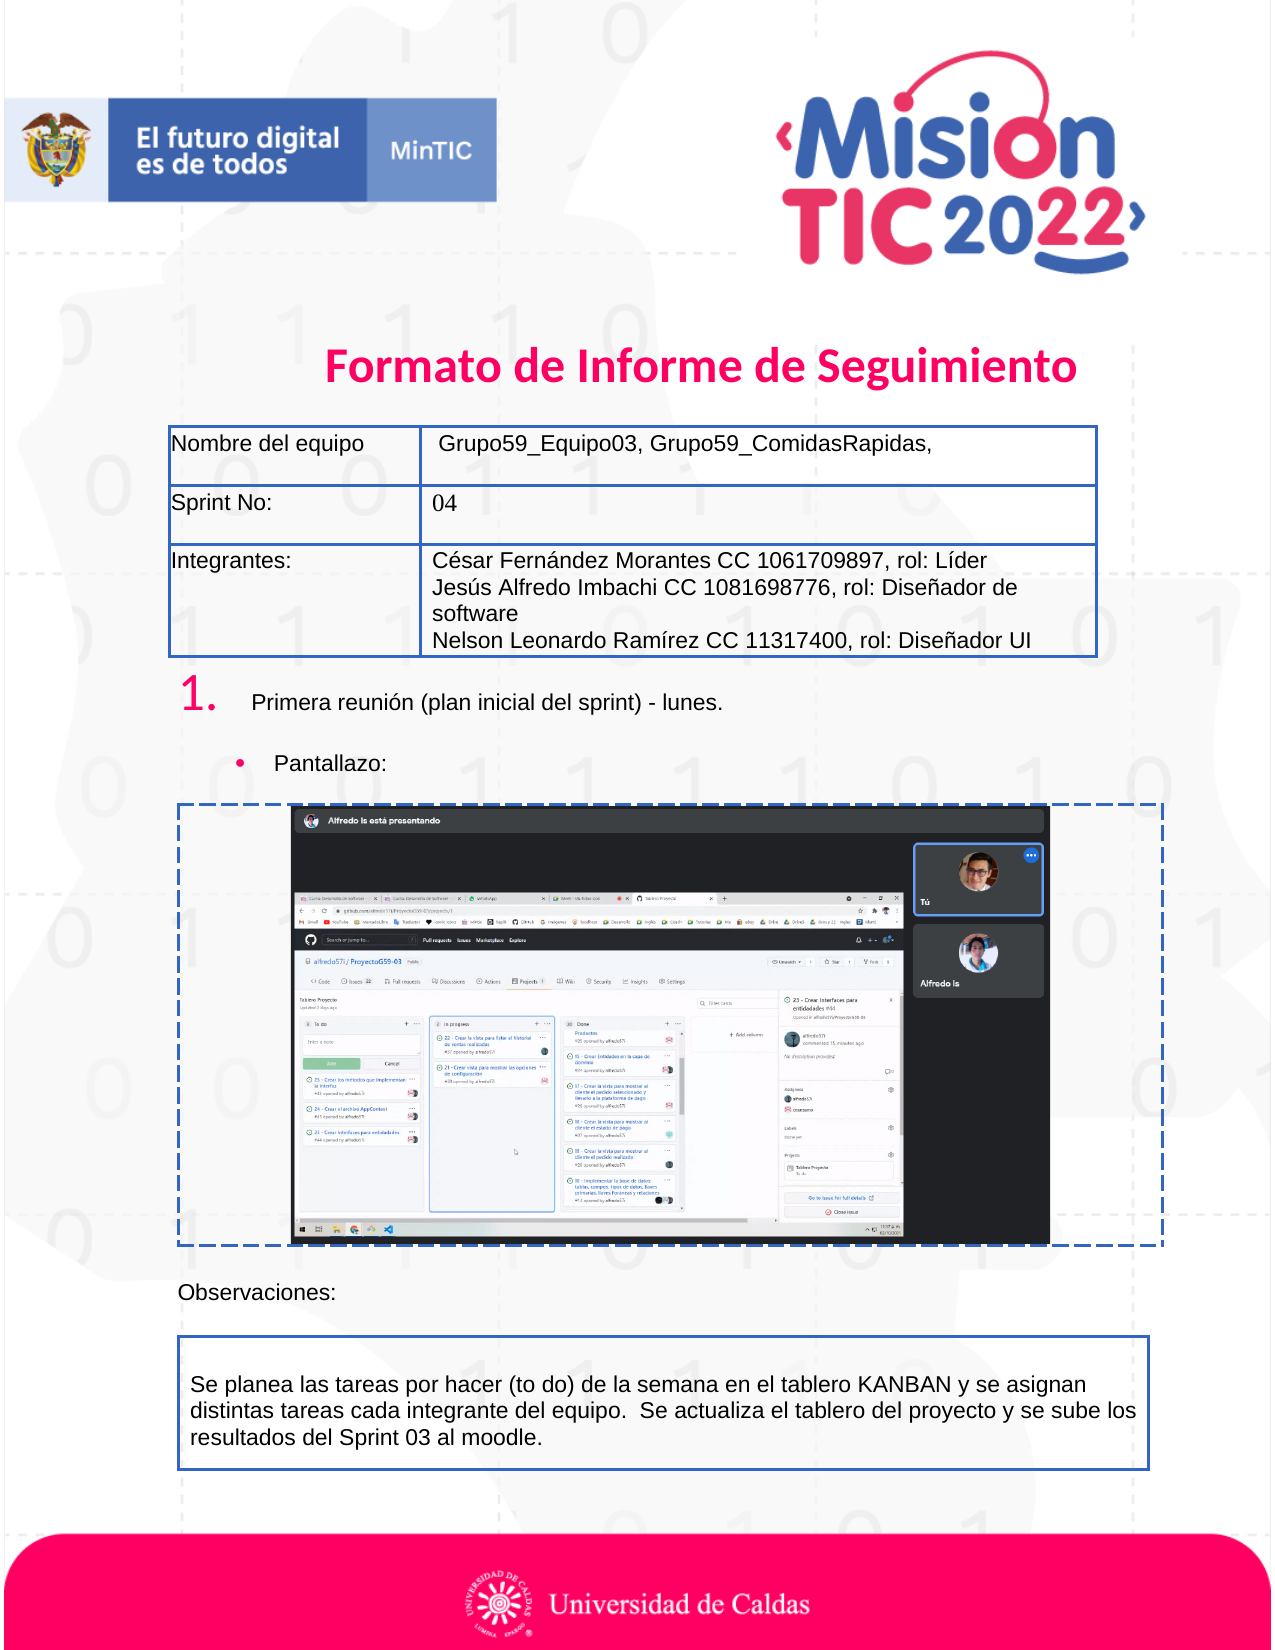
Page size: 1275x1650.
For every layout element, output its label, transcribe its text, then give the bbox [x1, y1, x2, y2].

text Formato de Informe de Seguimiento [251, 334, 1098, 395]
text Observaciones: [177, 1279, 1098, 1306]
picture [4, 0, 1271, 1650]
table_cell 04 [422, 487, 1095, 543]
list Primera reunión (plan inicial del sprint) - lunes. [177, 658, 1098, 724]
table_header Se planea las tareas por hacer (to do) de la semana en el tablero KANBAN y se asignan distintas tareas cada integrante del equipo. Se actualiza el tablero del proyecto y se sube los resultados del Sprint 03 al moodle. [180, 1338, 1147, 1468]
table_cell César Fernández Morantes CC 1061709897, rol: Líder Jesús Alfredo Imbachi CC 1081698776, rol: Diseñador de software Nelson Leonardo Ramírez CC 11317400, rol: Diseñador UI [422, 546, 1095, 654]
table_header Nombre del equipo [171, 428, 419, 484]
table_header Grupo59_Equipo03, Grupo59_ComidasRapidas, [422, 428, 1095, 484]
list Pantallazo: [236, 750, 1098, 776]
table_cell Integrantes: [171, 546, 419, 654]
table_header [179, 803, 290, 1243]
table_header [1047, 803, 1162, 1243]
table_cell Sprint No: [171, 487, 419, 543]
